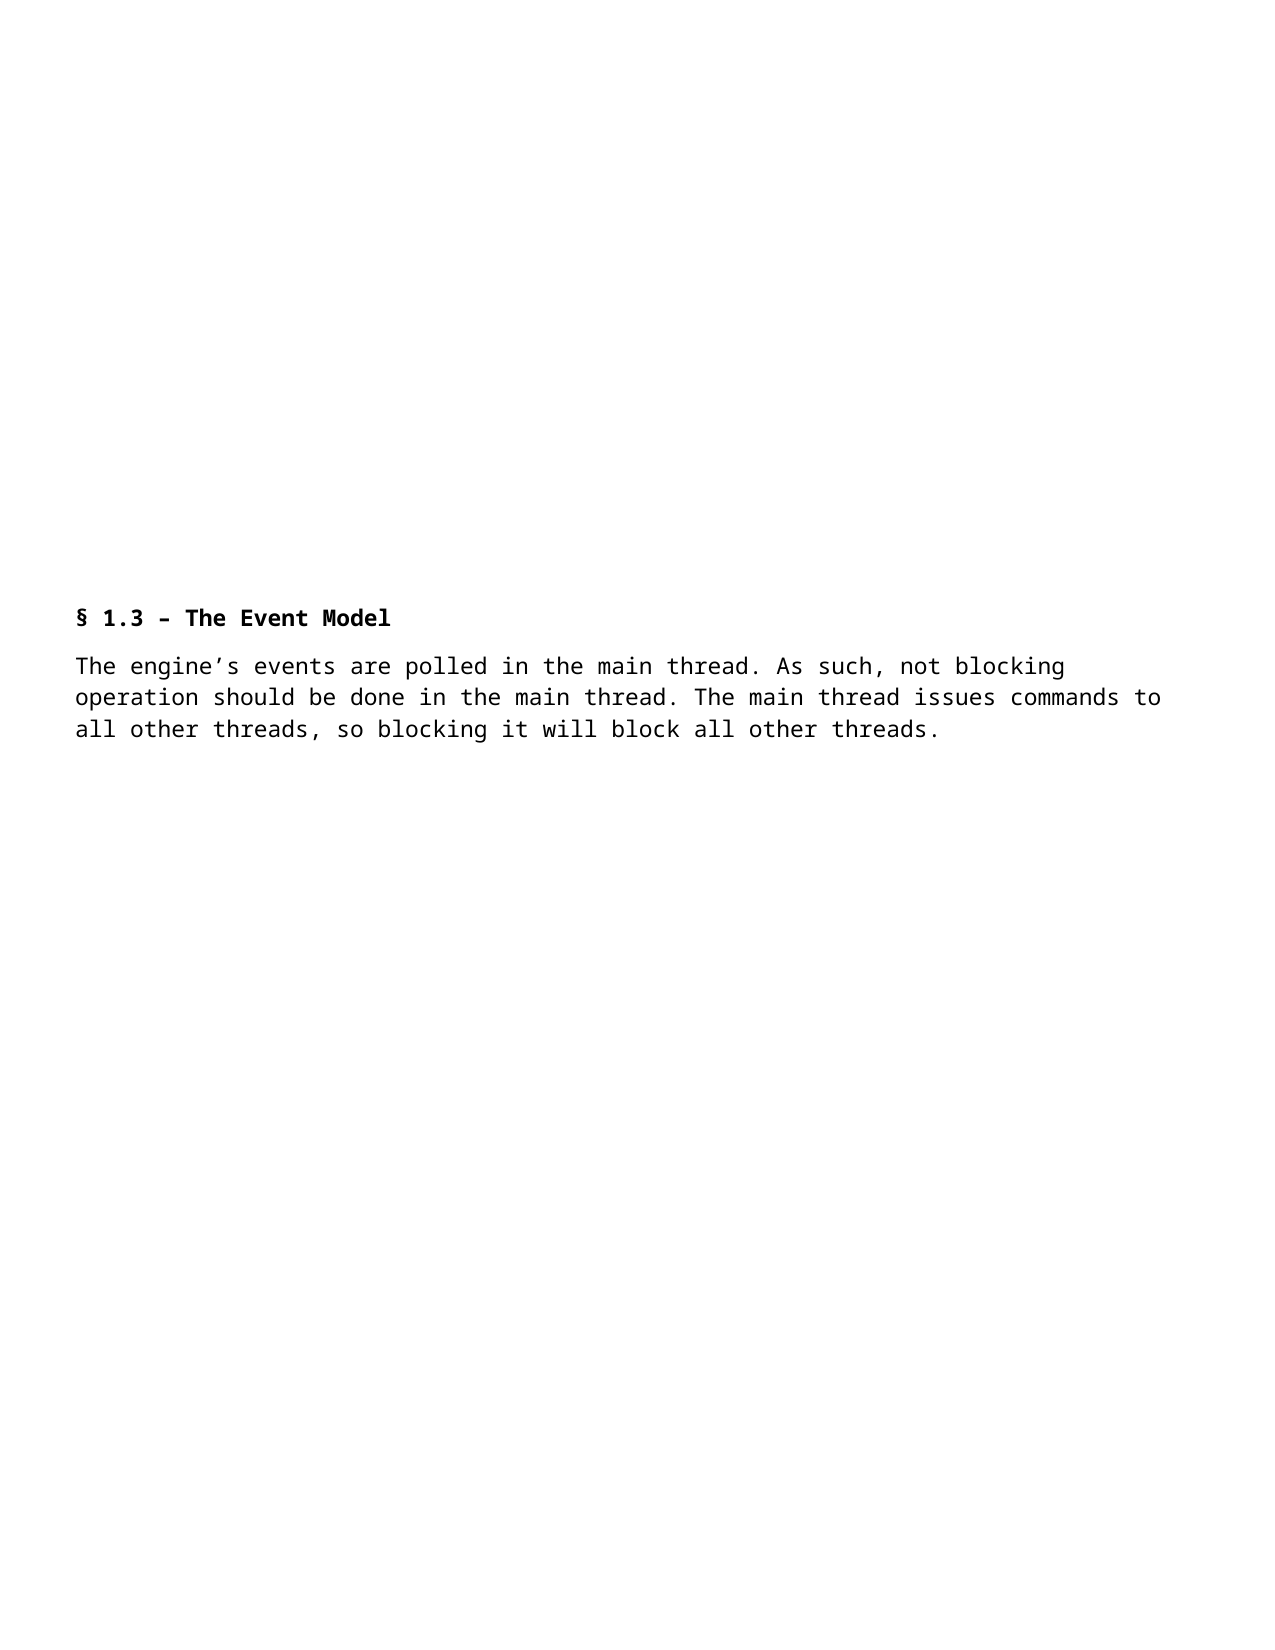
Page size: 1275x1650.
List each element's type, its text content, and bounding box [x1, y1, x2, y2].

text § 1.3 – The Event Model [75, 602, 1200, 633]
text The engine’s events are polled in the main thread. As such, not blocking operation should be done in the main thread. The main thread issues commands to all other threads, so blocking it will block all other threads. [75, 650, 1200, 744]
